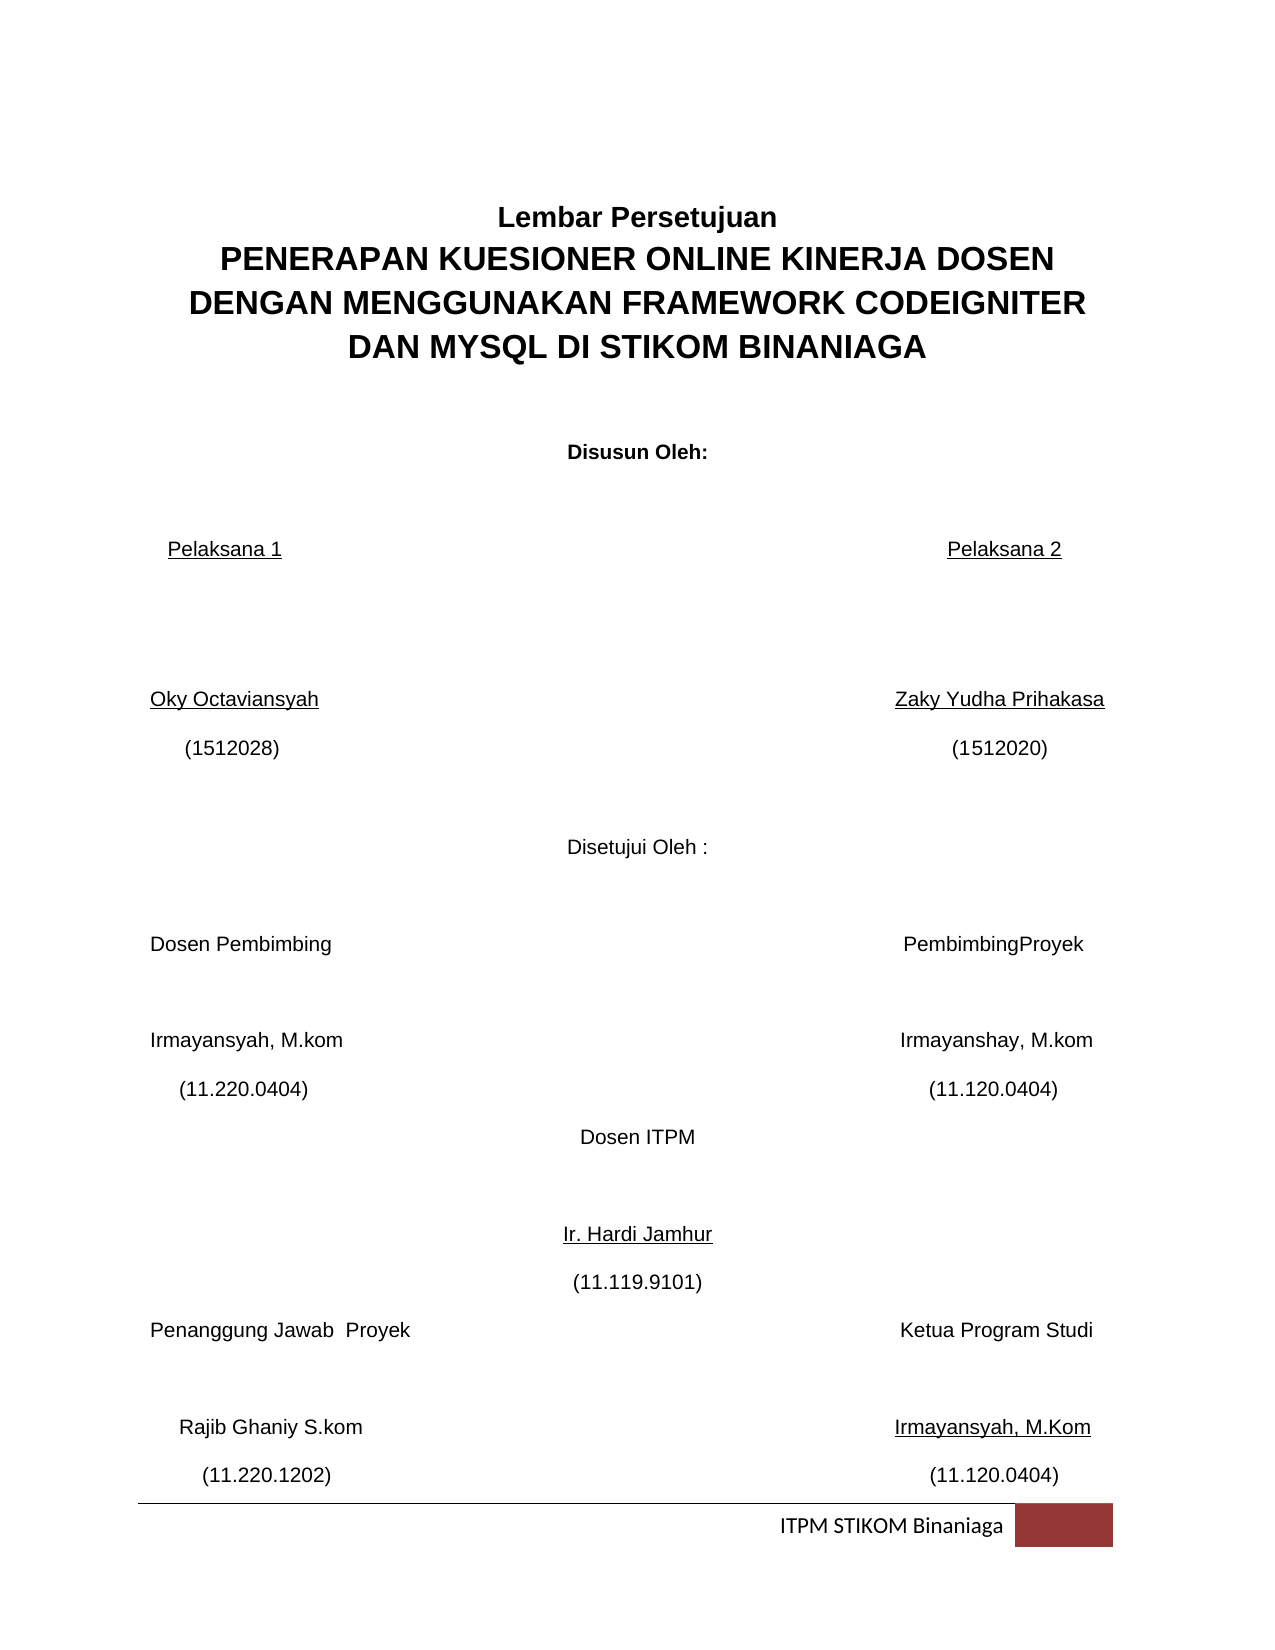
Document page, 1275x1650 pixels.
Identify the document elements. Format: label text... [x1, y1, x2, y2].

text (11.220.1202) (11.120.0404) [150, 1463, 1125, 1487]
text PENERAPAN KUESIONER ONLINE KINERJA DOSEN DENGAN MENGGUNAKAN FRAMEWORK CODEIGNITER DAN MYSQL DI STIKOM BINANIAGA [150, 238, 1125, 365]
text Disusun Oleh: [150, 440, 1125, 464]
subtitle Lembar Persetujuan [150, 200, 1125, 233]
text (11.119.9101) [150, 1270, 1125, 1294]
text Oky Octaviansyah Zaky Yudha Prihakasa [150, 687, 1125, 711]
text Ir. Hardi Jamhur [150, 1222, 1125, 1246]
text Irmayansyah, M.kom Irmayanshay, M.kom [150, 1028, 1125, 1052]
text Penanggung Jawab Proyek Ketua Program Studi [150, 1318, 1125, 1342]
text Dosen ITPM [150, 1125, 1125, 1149]
text (11.220.0404) (11.120.0404) [150, 1077, 1125, 1101]
text Pelaksana 1 Pelaksana 2 [150, 537, 1125, 561]
text (1512028) (1512020) [150, 736, 1125, 759]
text Disetujui Oleh : [150, 835, 1125, 859]
text Rajib Ghaniy S.kom Irmayansyah, M.Kom [150, 1415, 1125, 1439]
text Dosen Pembimbing PembimbingProyek [150, 932, 1125, 956]
